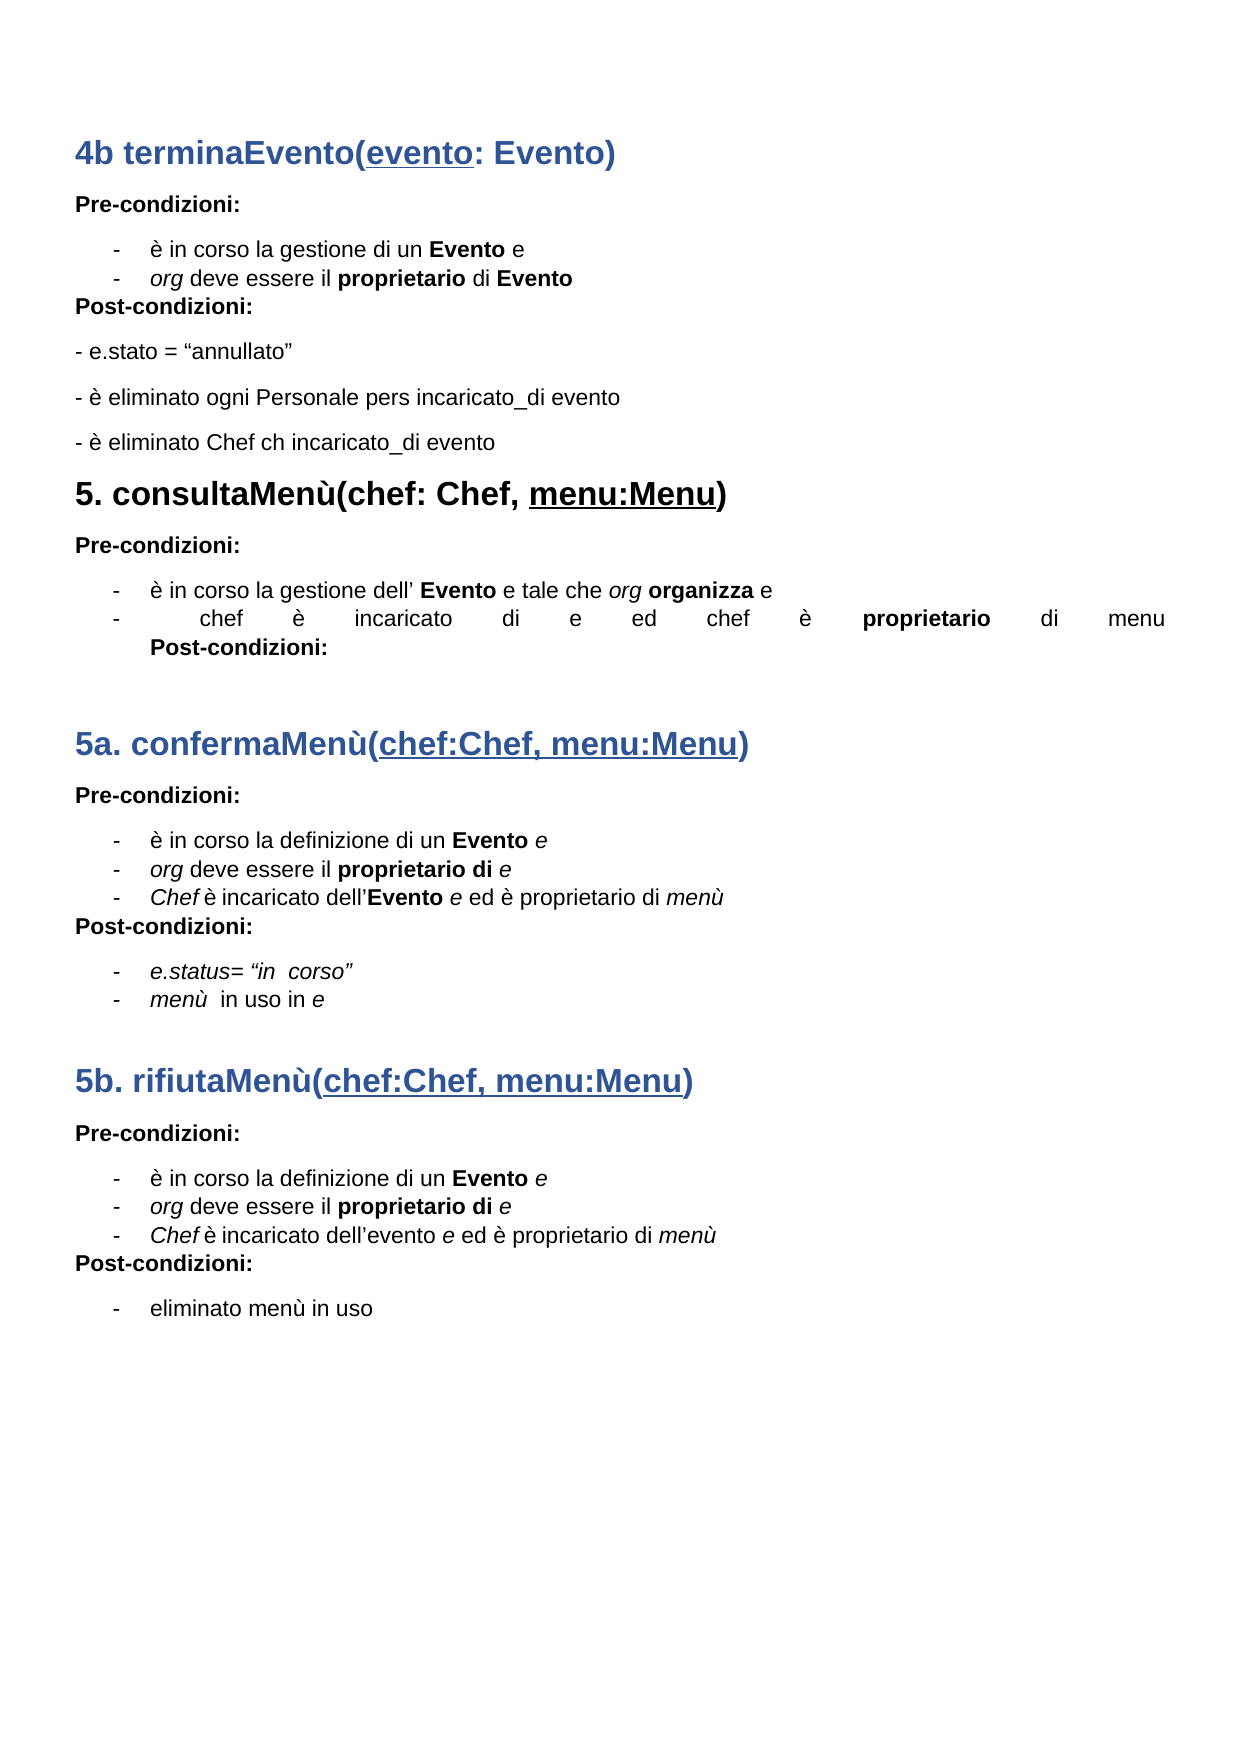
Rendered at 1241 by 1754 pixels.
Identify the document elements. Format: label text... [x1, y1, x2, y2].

text Pre-condizioni: [75, 1119, 1165, 1146]
list e.status= “in corso” [112, 958, 1165, 984]
text Pre-condizioni: [75, 782, 1165, 808]
text Post-condizioni: [75, 1250, 1165, 1276]
list è in corso la definizione di un Evento e [112, 827, 1165, 853]
text - e.stato = “annullato” [75, 338, 1165, 365]
text - è eliminato ogni Personale pers incaricato_di evento [75, 383, 1165, 410]
list è in corso la gestione di un Evento e [112, 236, 1165, 263]
list eliminato menù in uso [112, 1295, 1165, 1322]
list Chef è incaricato dell’Evento e ed è proprietario di menù [112, 884, 1165, 910]
text - è eliminato Chef ch incaricato_di evento [75, 428, 1165, 455]
list org deve essere il proprietario di e [112, 1193, 1165, 1219]
text 5b. rifiutaMenù(chef:Chef, menu:Menu) [75, 1061, 1165, 1100]
list Chef è incaricato dell’evento e ed è proprietario di menù [112, 1222, 1165, 1248]
list è in corso la definizione di un Evento e [112, 1165, 1165, 1191]
text 5. consultaMenù(chef: Chef, menu:Menu) [75, 474, 1165, 512]
list org deve essere il proprietario di e [112, 856, 1165, 882]
text 4b terminaEvento(evento: Evento) [75, 133, 1165, 172]
text Post-condizioni: [75, 913, 1165, 939]
text Pre-condizioni: [75, 191, 1165, 218]
text Post-condizioni: [75, 293, 1165, 319]
list è in corso la gestione dell’ Evento e tale che org organizza e [112, 577, 1165, 603]
text Pre-condizioni: [75, 532, 1165, 558]
list chef è incaricato di e ed chef è proprietario di menu Post-condizioni: [112, 605, 1165, 660]
text 5a. confermaMenù(chef:Chef, menu:Menu) [75, 724, 1165, 762]
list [112, 265, 1165, 291]
list menù in uso in e [112, 986, 1165, 1012]
